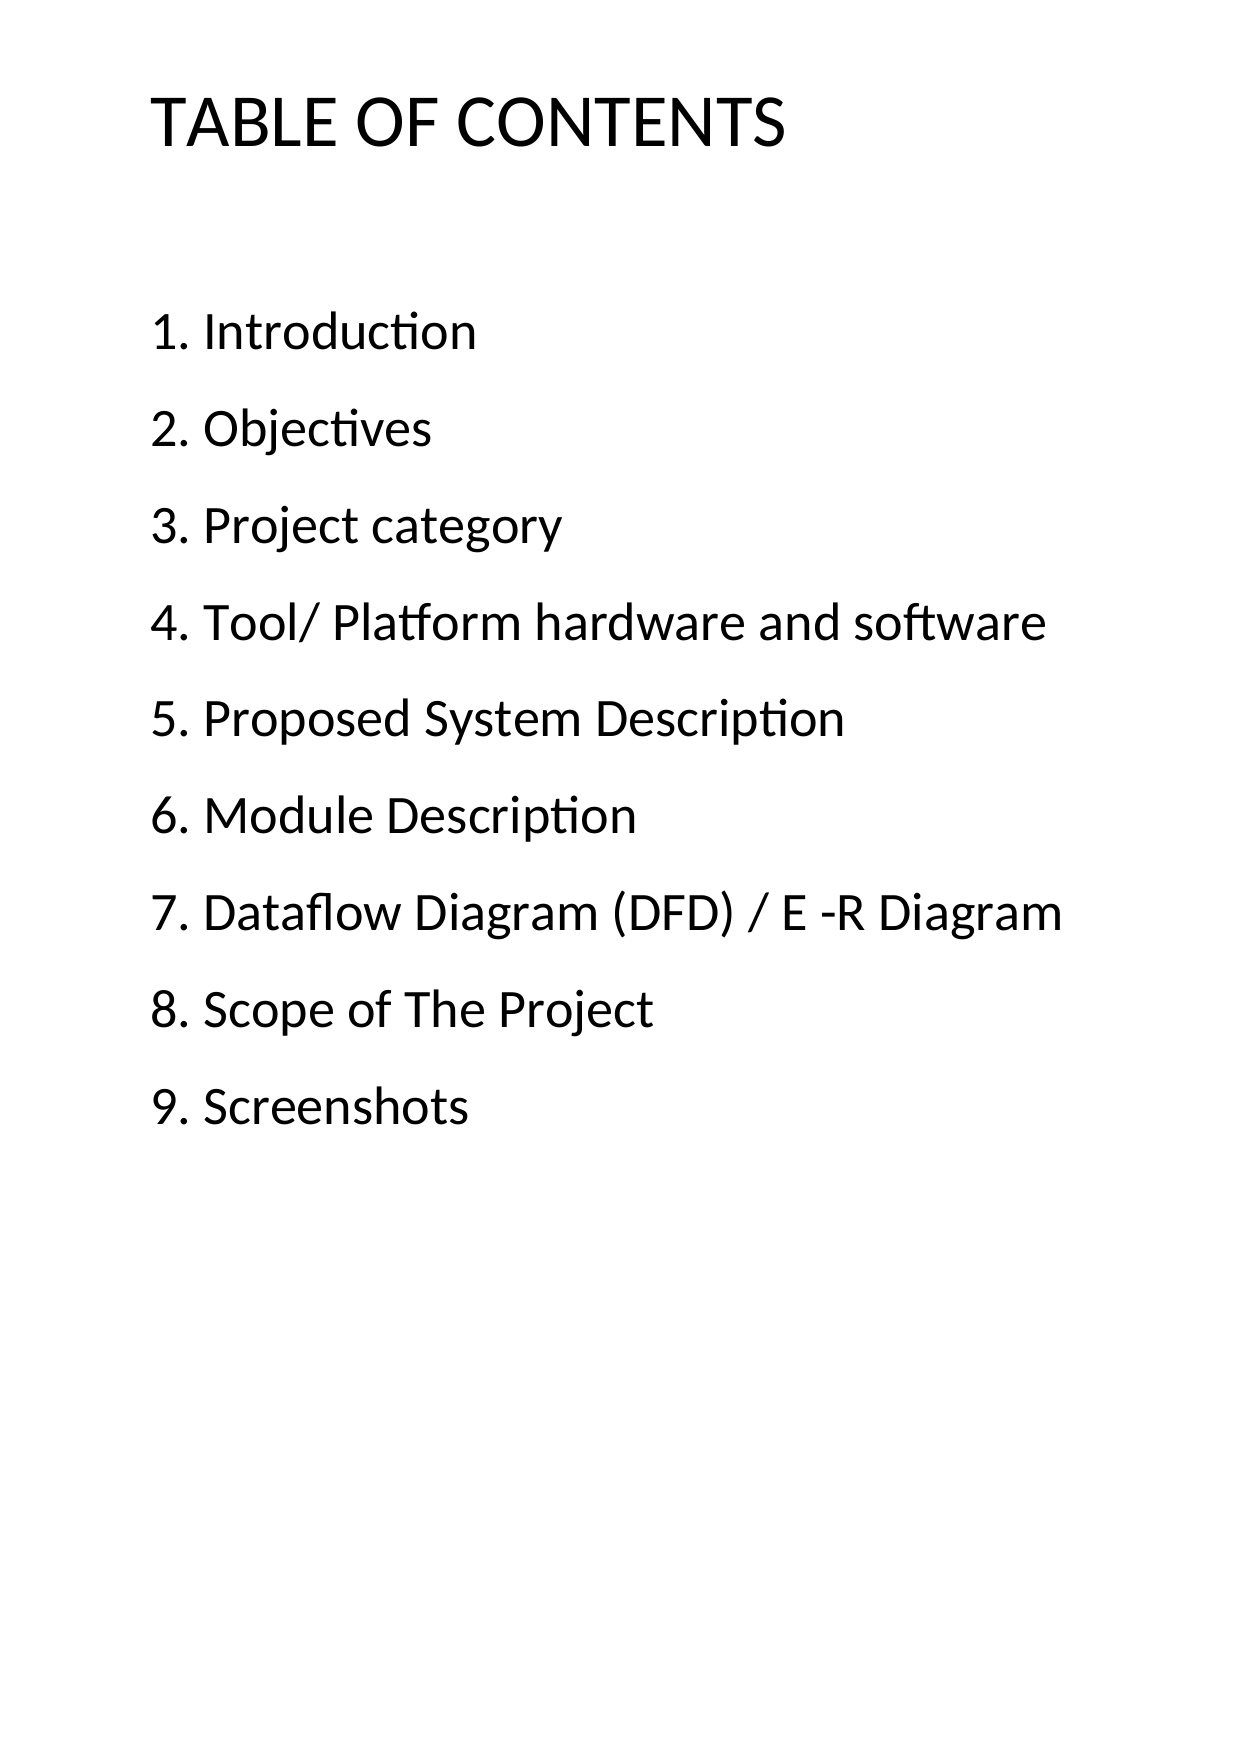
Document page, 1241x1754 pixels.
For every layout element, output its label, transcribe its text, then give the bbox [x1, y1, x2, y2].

text 2. Objectives [150, 394, 1090, 460]
text 9. Screenshots [150, 1072, 1090, 1138]
text 3. Project category [150, 491, 1090, 557]
text TABLE OF CONTENTS [150, 74, 1090, 165]
text 6. Module Description [150, 781, 1090, 847]
text 4. Tool/ Platform hardware and software [150, 587, 1090, 653]
text 5. Proposed System Description [150, 684, 1090, 750]
text 7. Dataflow Diagram (DFD) / E -R Diagram [150, 878, 1090, 944]
text 8. Scope of The Project [150, 975, 1090, 1041]
text 1. Introduction [150, 297, 1090, 363]
